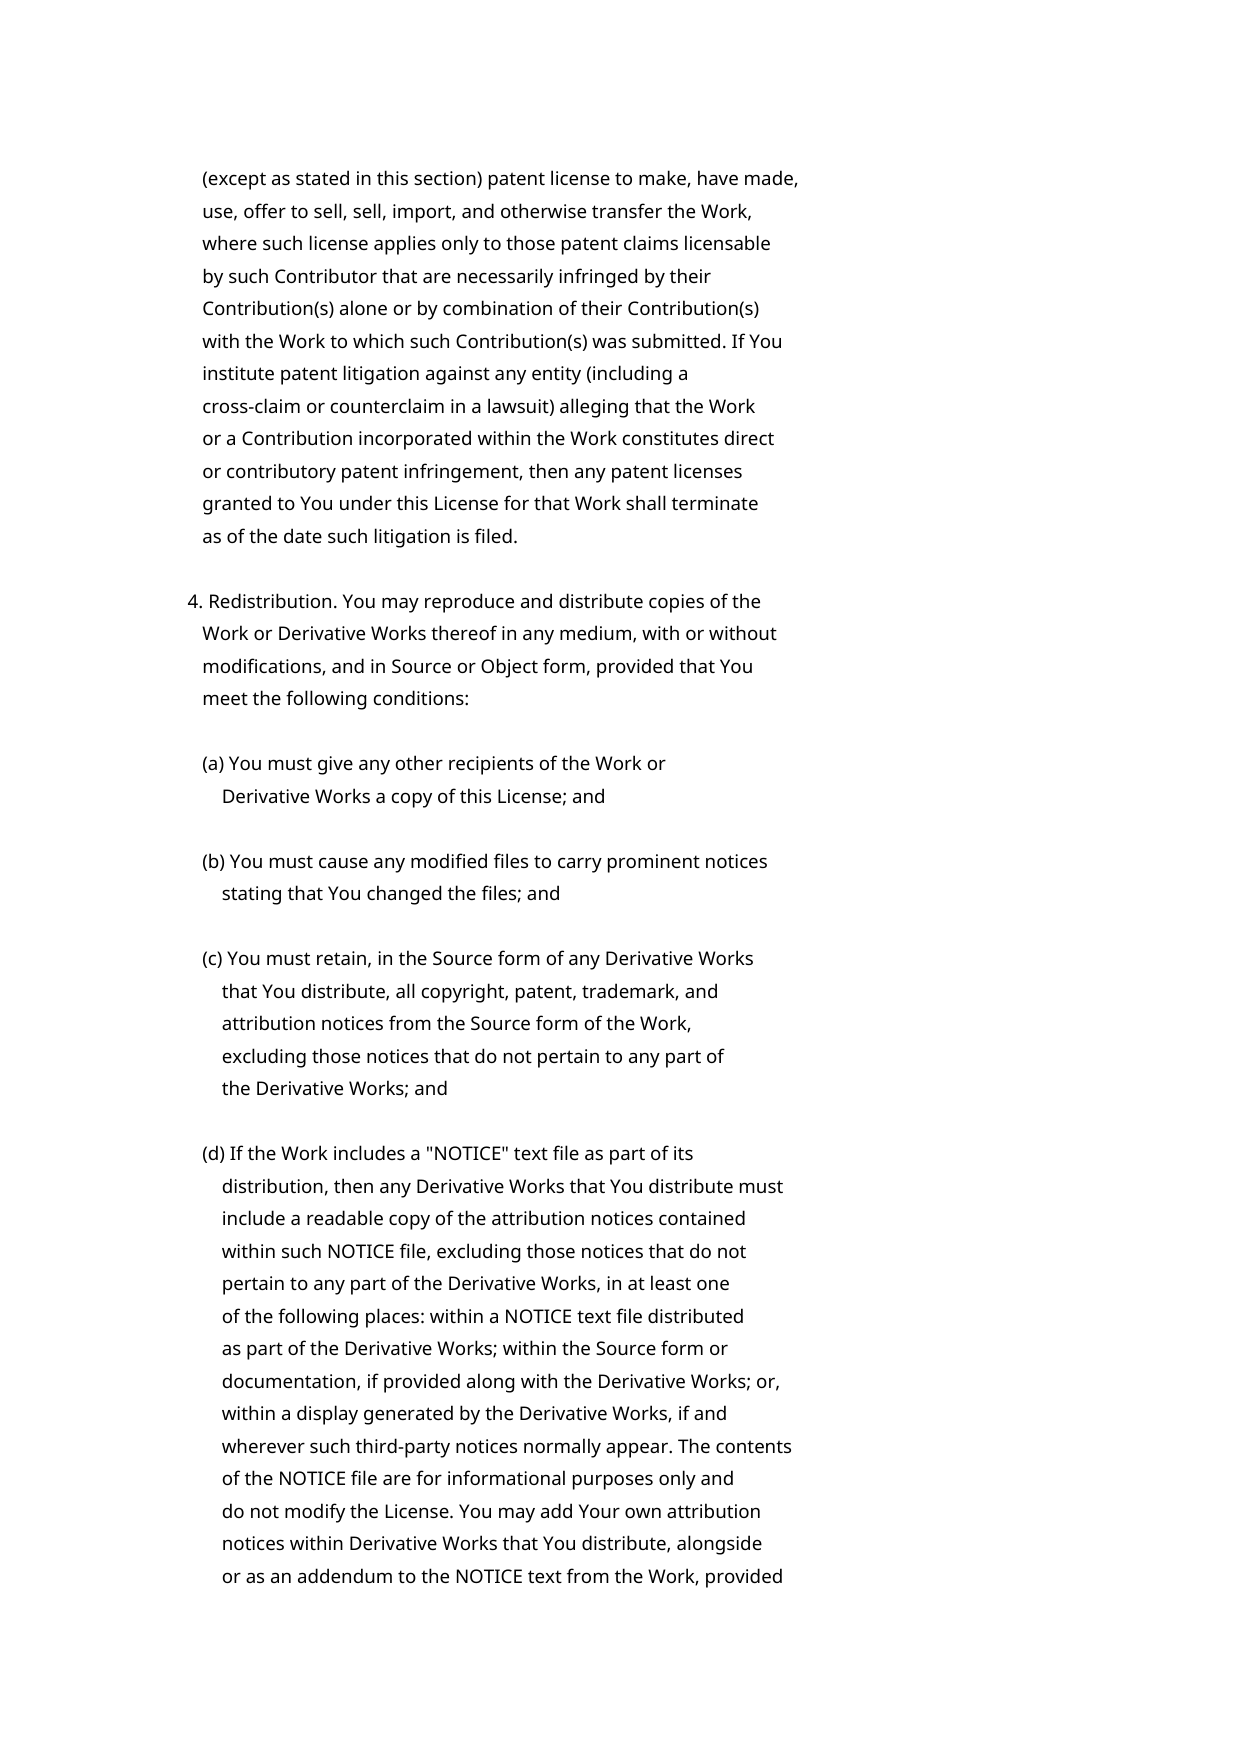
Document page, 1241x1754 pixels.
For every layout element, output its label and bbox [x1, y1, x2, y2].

text [187, 162, 1053, 1592]
